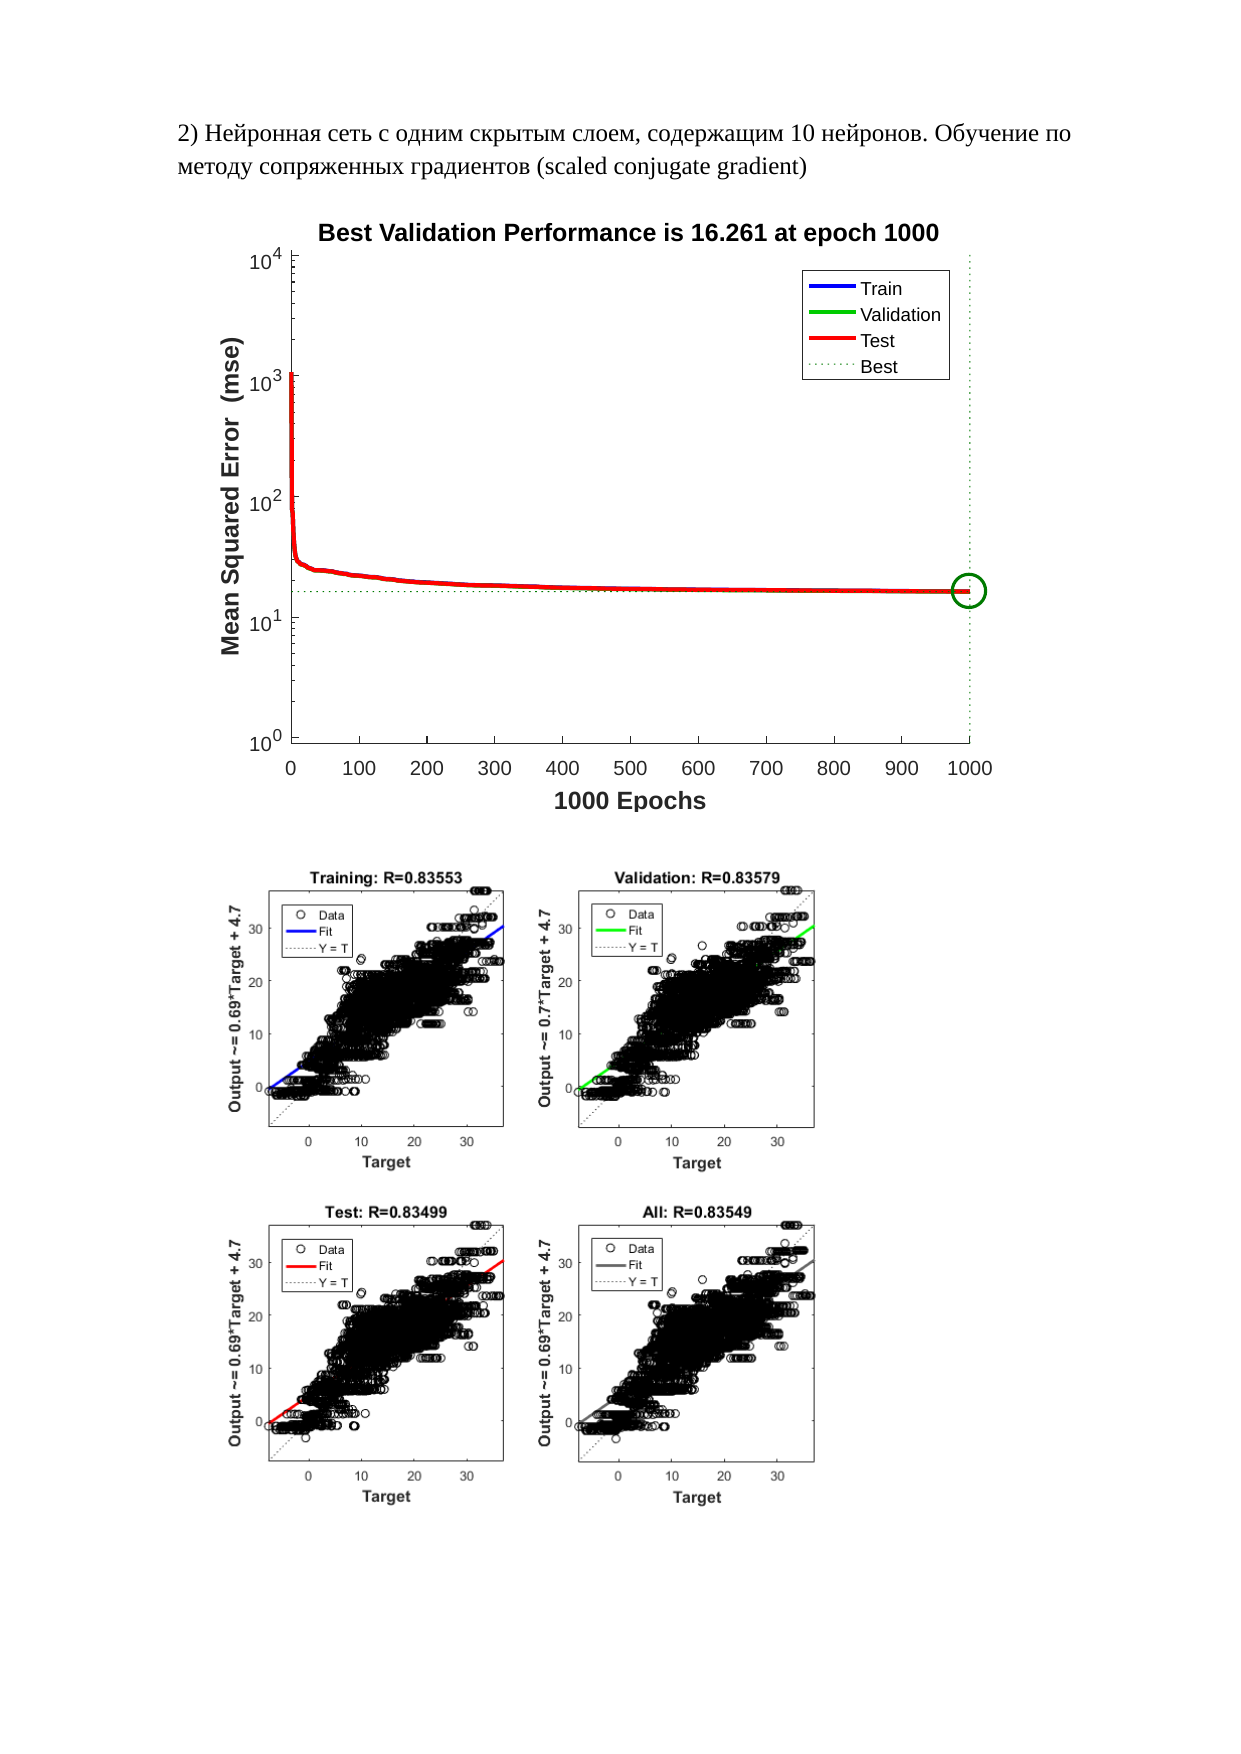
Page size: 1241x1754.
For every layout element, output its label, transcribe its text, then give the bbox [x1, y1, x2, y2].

text 2) Нейронная сеть с одним скрытым слоем, содержащим 10 нейронов. Обучение по методу сопряженных градиентов (scaled conjugate gradient) [177, 118, 1152, 180]
